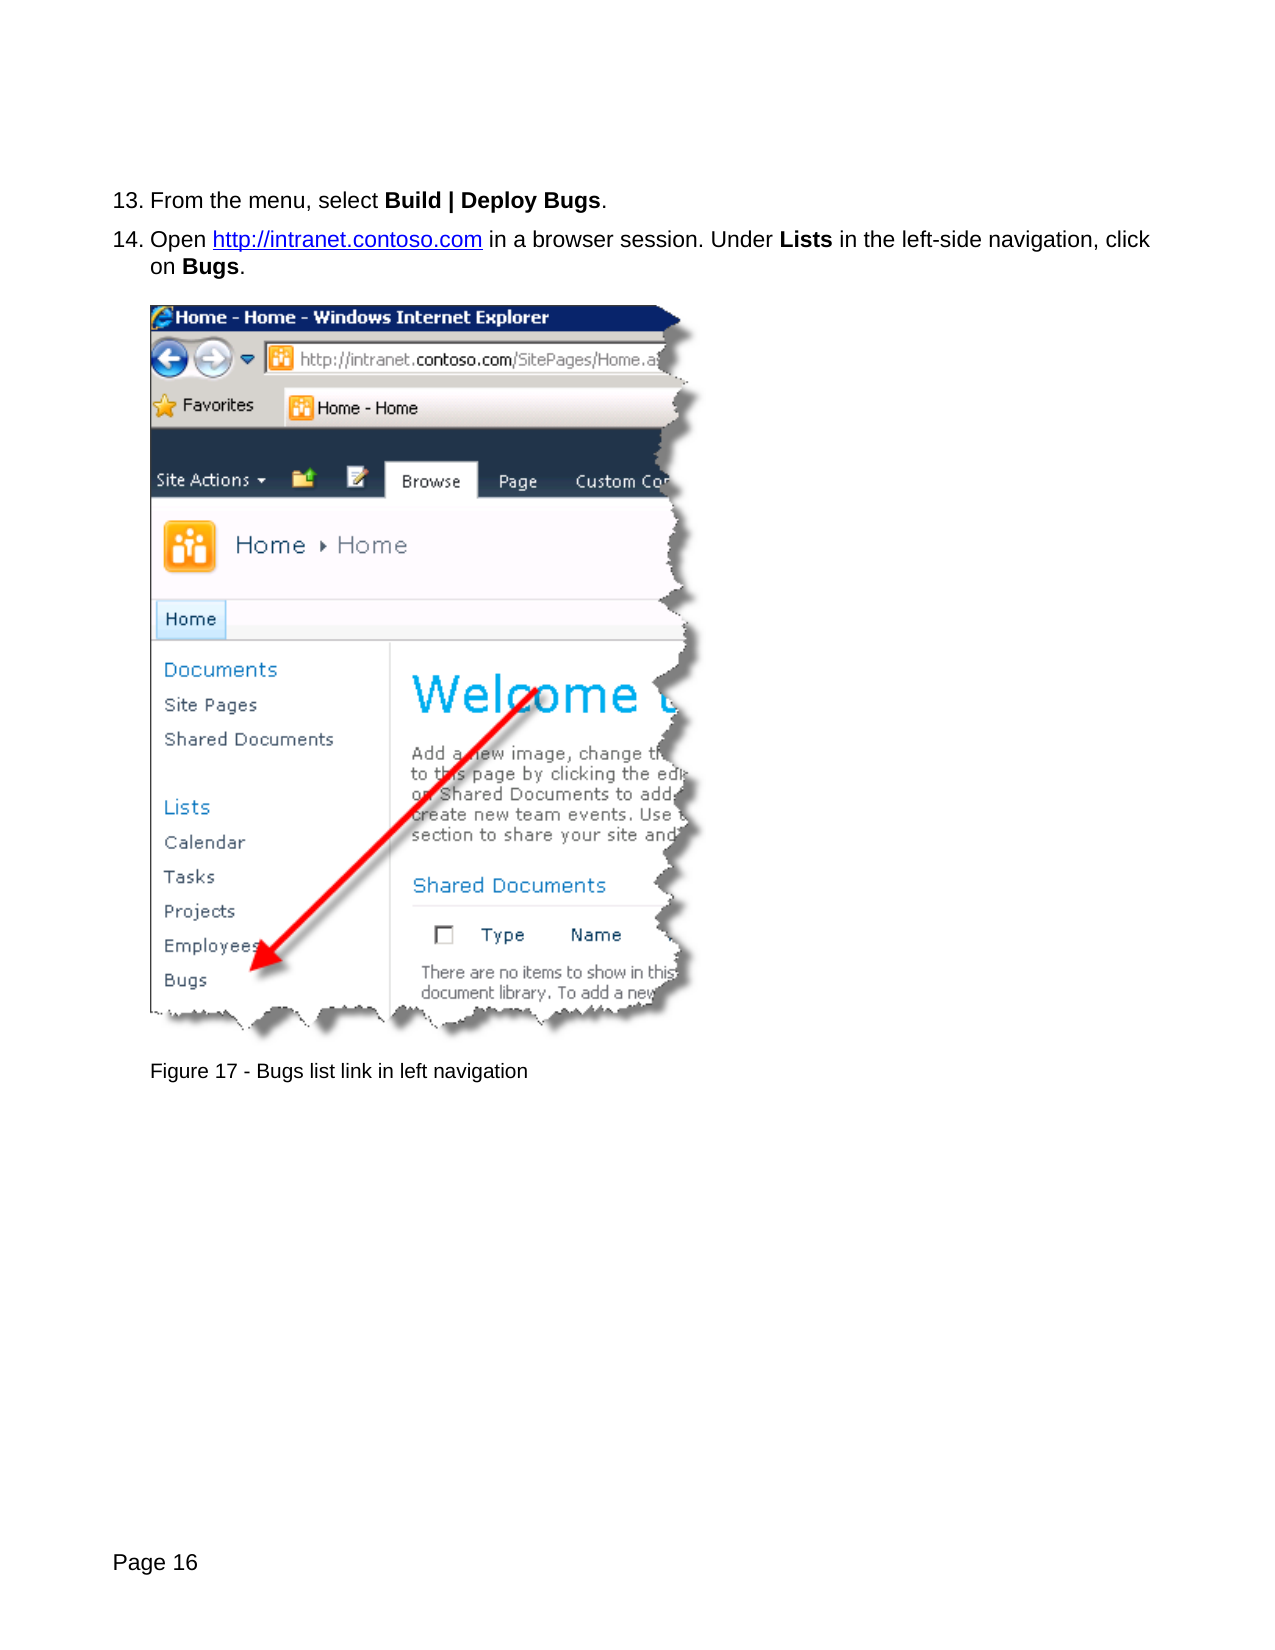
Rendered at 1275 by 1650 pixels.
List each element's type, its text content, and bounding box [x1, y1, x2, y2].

text Figure 17 - Bugs list link in left navigation [150, 1058, 1162, 1082]
picture [150, 305, 707, 1046]
text From the menu, select Build | Deploy Bugs. [112, 187, 1162, 214]
